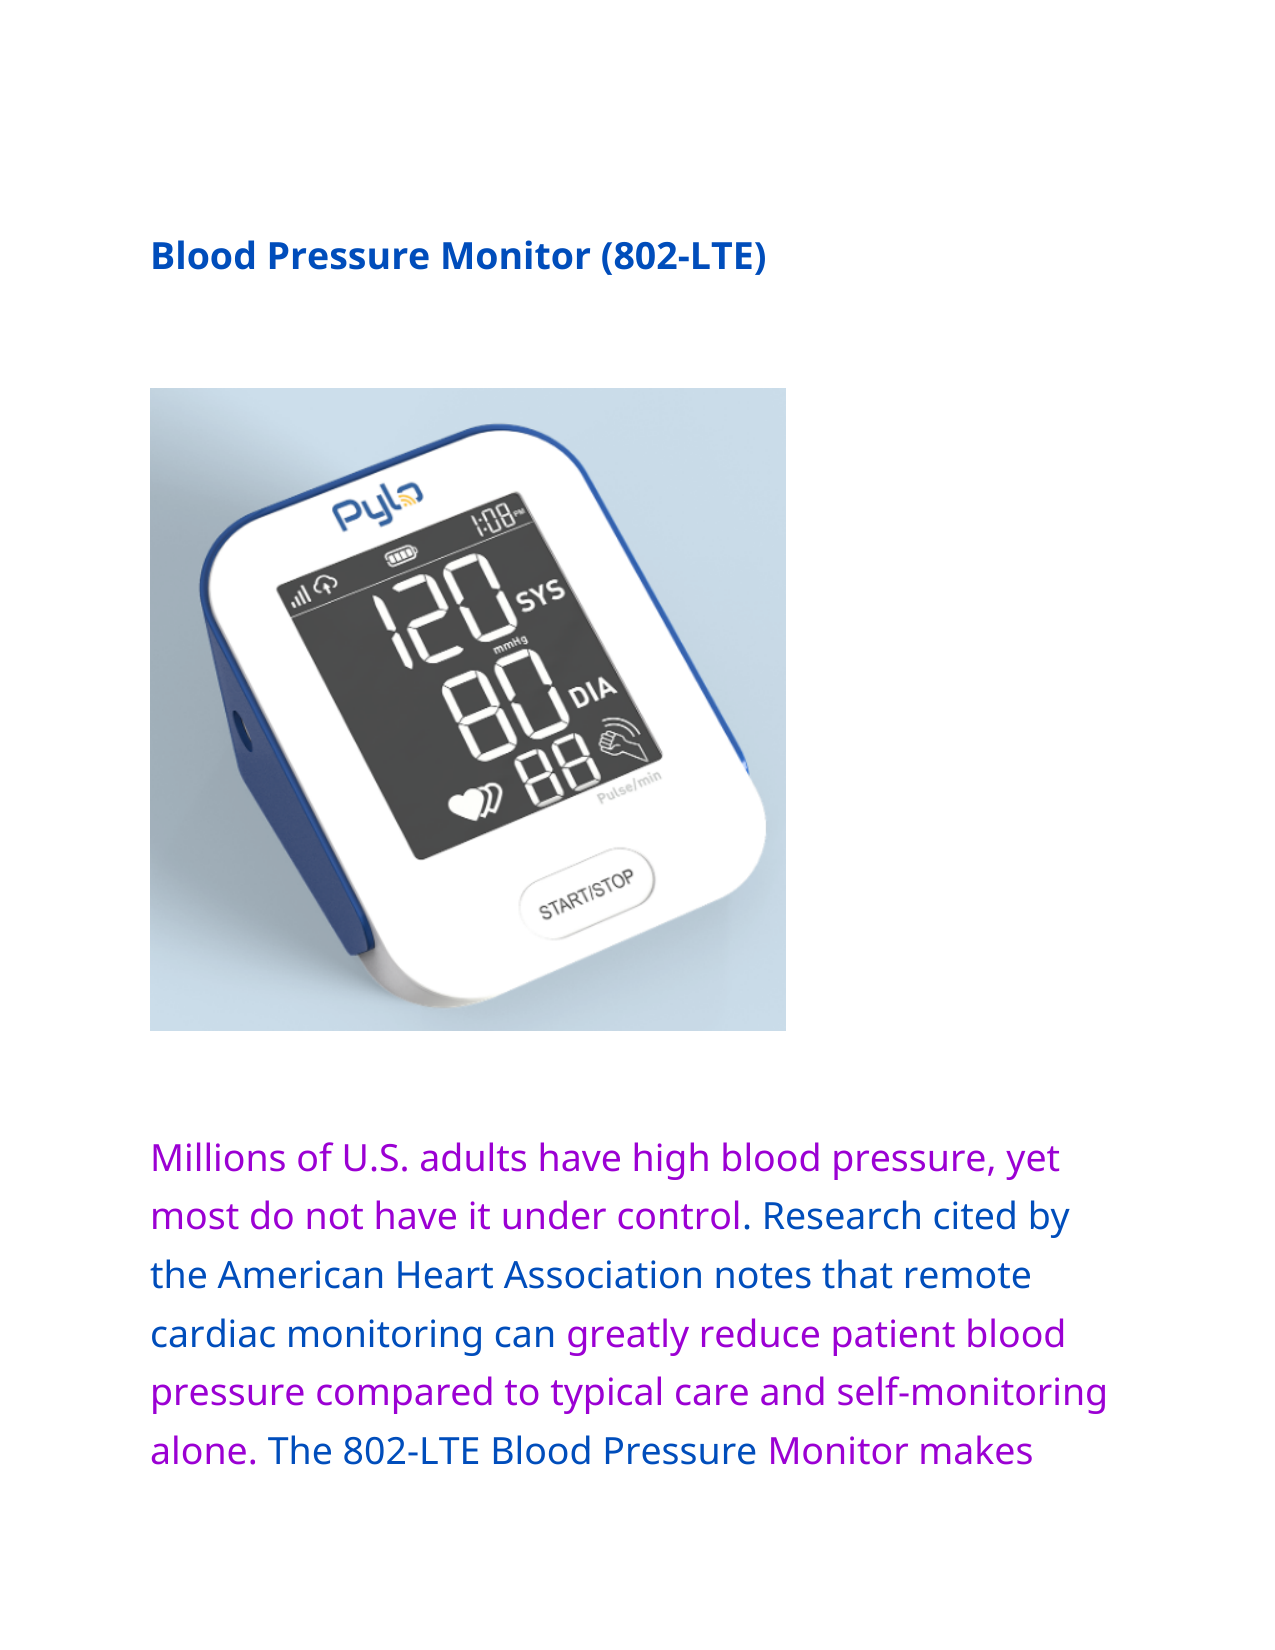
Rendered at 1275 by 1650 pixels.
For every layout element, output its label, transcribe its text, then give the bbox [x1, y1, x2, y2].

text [150, 1131, 1125, 1475]
text Blood Pressure Monitor (802-LTE) [150, 229, 1125, 281]
picture [150, 388, 786, 1031]
